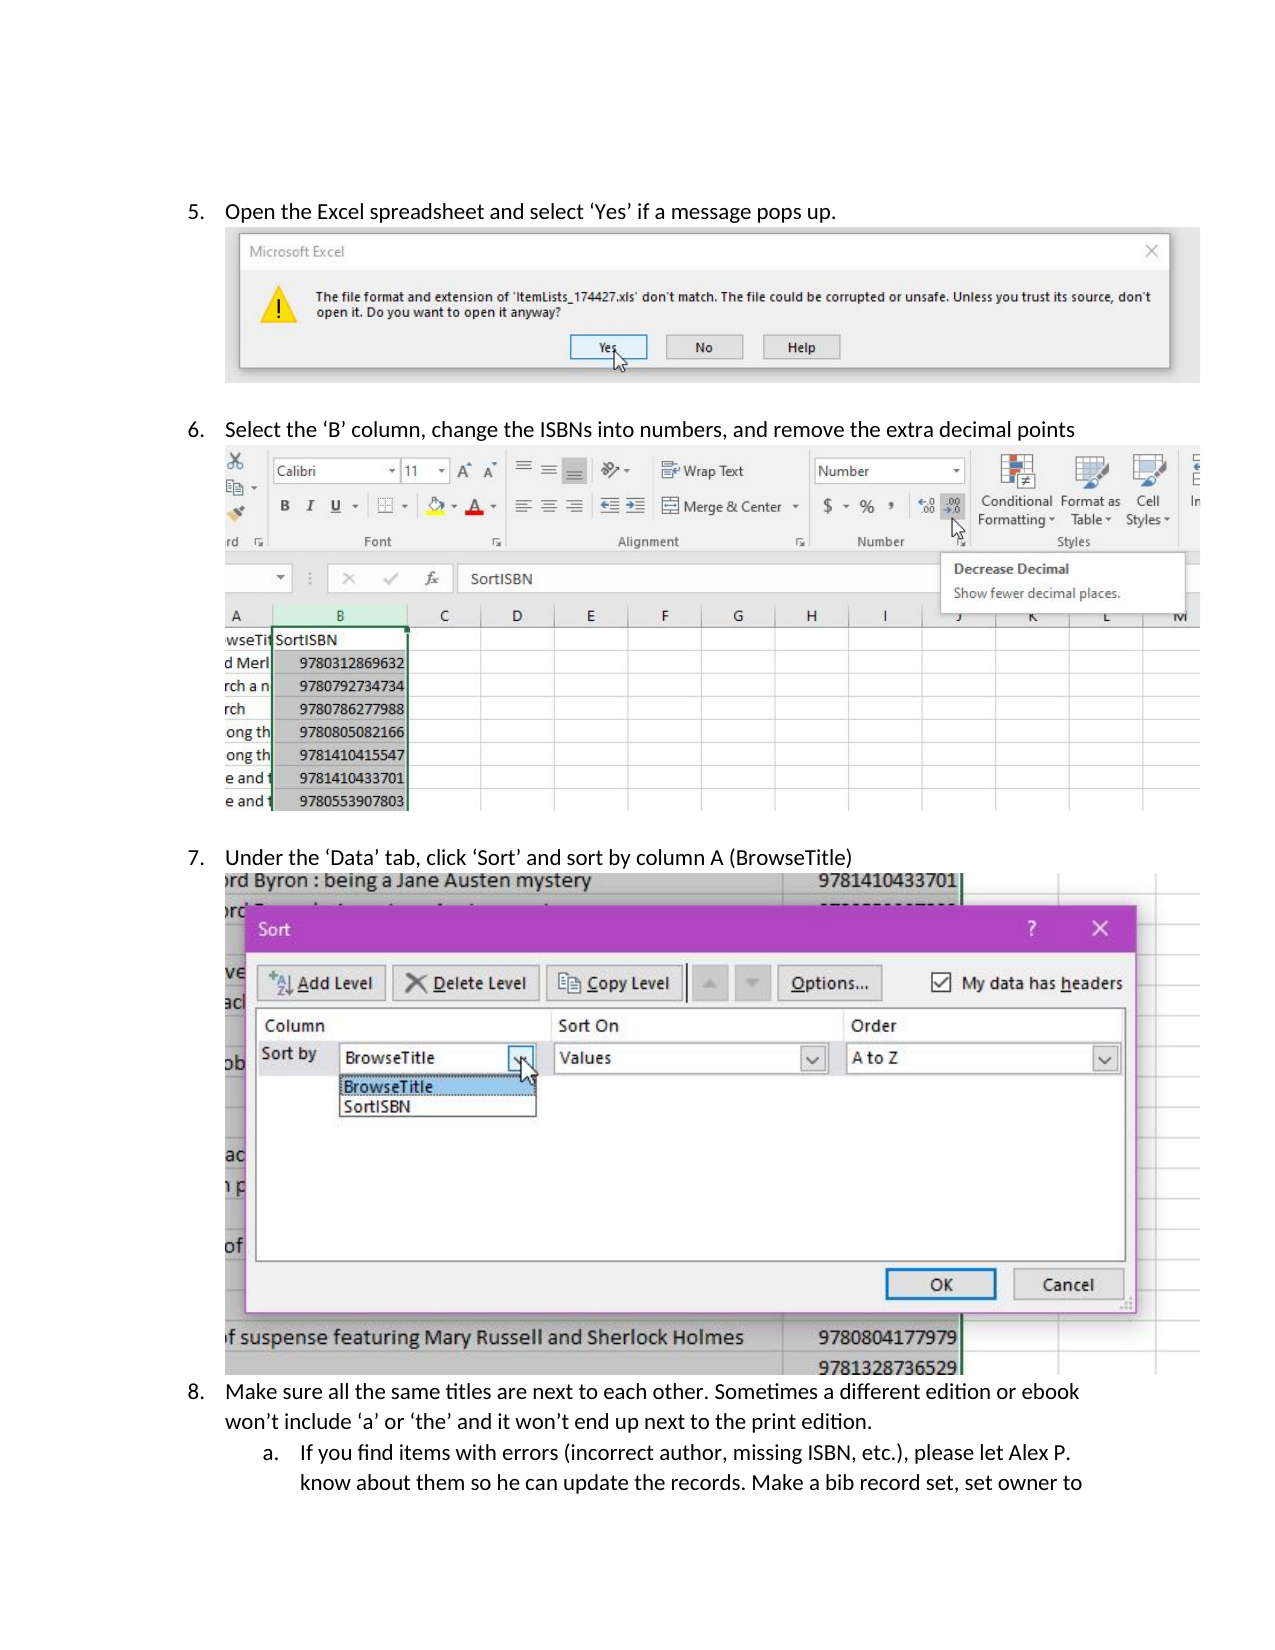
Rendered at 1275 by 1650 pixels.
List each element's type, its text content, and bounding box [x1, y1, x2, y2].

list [262, 1438, 1125, 1496]
list Select the ‘B’ column, change the ISBNs into numbers, and remove the extra decimal points [187, 415, 1125, 443]
picture [225, 873, 1200, 1375]
list Under the ‘Data’ tab, click ‘Sort’ and sort by column A (BrowseTitle) [187, 843, 1125, 871]
picture [225, 445, 1200, 811]
picture [225, 227, 1200, 383]
list Make sure all the same titles are next to each other. Sometimes a different edition or ebook won’t include ‘a’ or ‘the’ and it won’t end up next to the print edition. [187, 1377, 1125, 1435]
list Open the Excel spreadsheet and select ‘Yes’ if a message pops up. [187, 197, 1125, 225]
